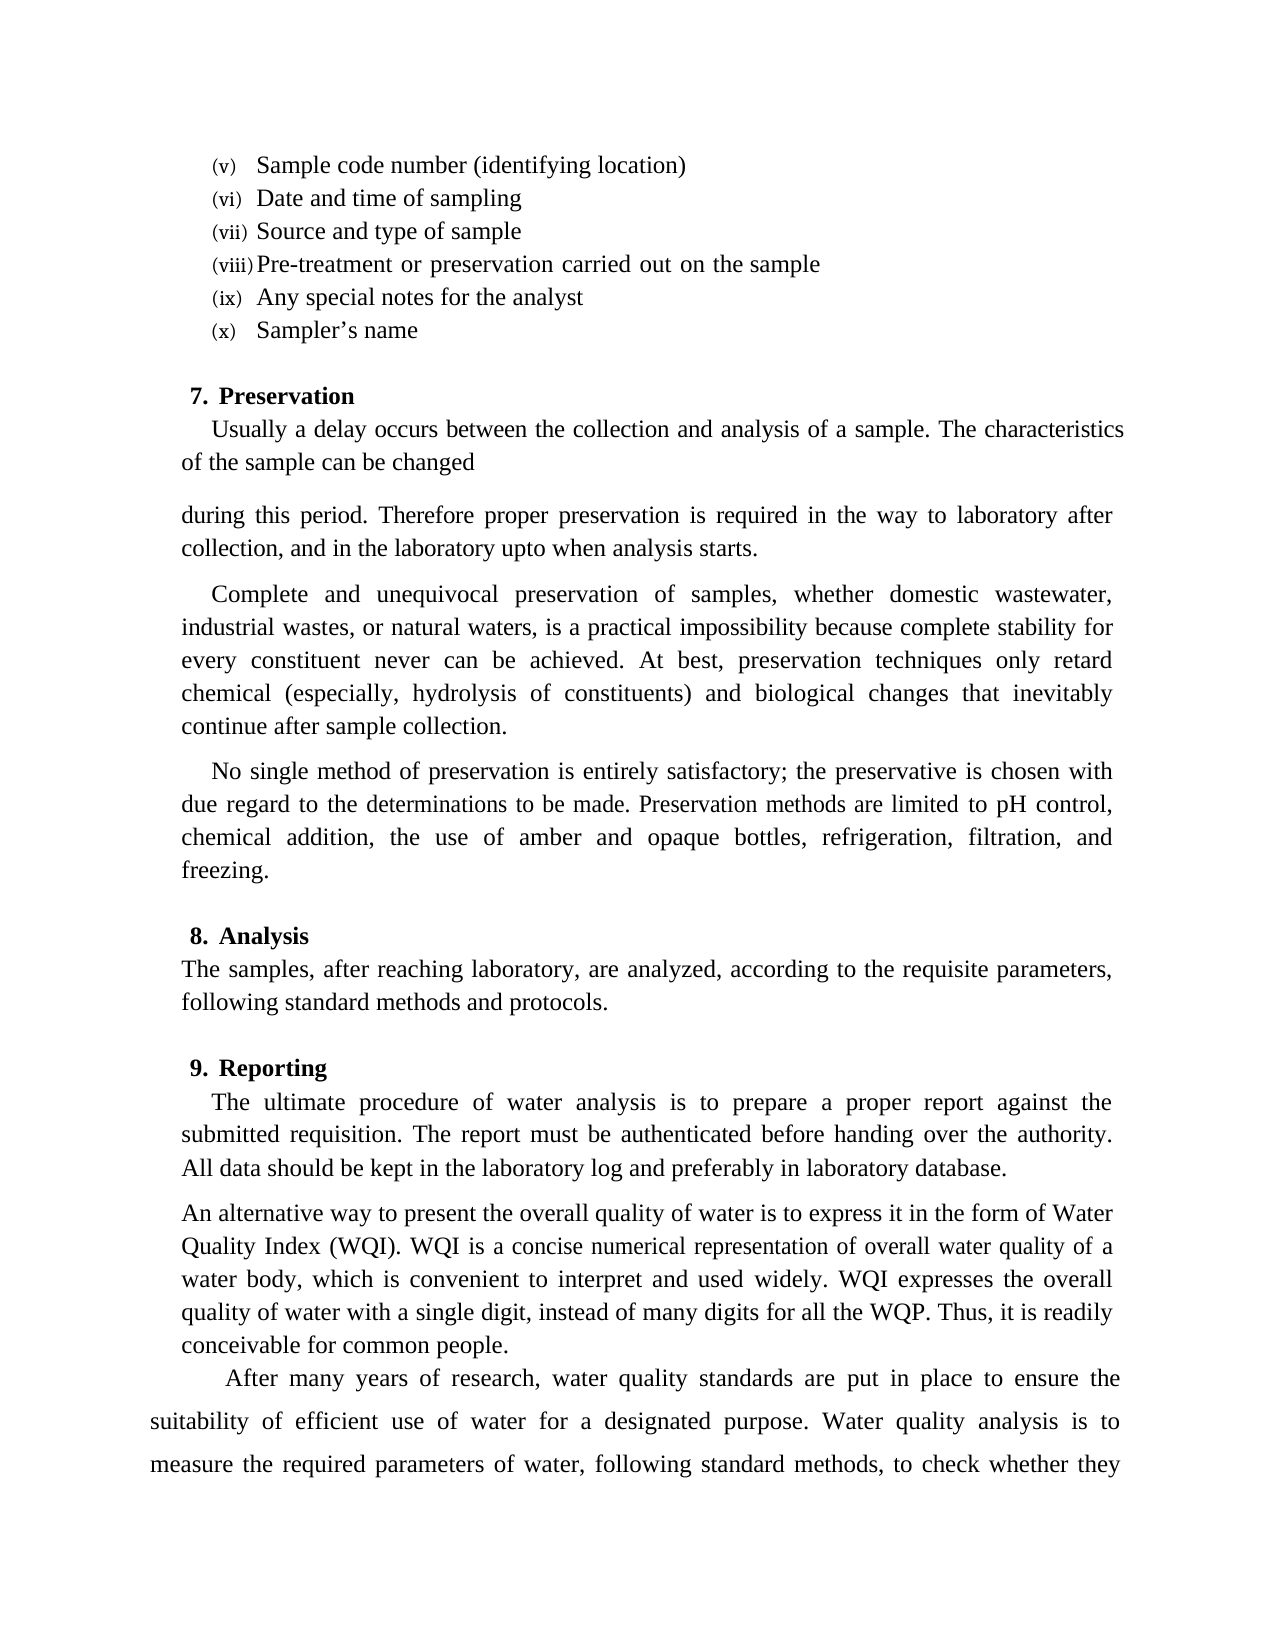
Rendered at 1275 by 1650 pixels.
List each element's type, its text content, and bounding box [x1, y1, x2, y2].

subtitle Reporting [189, 1053, 1125, 1082]
text Usually a delay occurs between the collection and analysis of a sample. The characteristics of the sample can be changed [181, 414, 1125, 476]
text The samples, after reaching laboratory, are analyzed, according to the requisite parameters, following standard methods and protocols. [181, 954, 1113, 1016]
text The ultimate procedure of water analysis is to prepare a proper report against the submitted requisition. The report must be authenticated before handing over the authority. All data should be kept in the laboratory log and preferably in laboratory database. [181, 1087, 1113, 1181]
text An alternative way to present the overall quality of water is to express it in the form of Water Quality Index (WQI). WQI is a concise numerical representation of overall water quality of a water body, which is convenient to interpret and used widely. WQI expresses the overall quality of water with a single digit, instead of many digits for all the WQP. Thus, it is readily conceivable for common people. [181, 1198, 1113, 1359]
list Sampler’s name [211, 315, 1125, 344]
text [150, 1363, 1120, 1478]
subtitle Preservation [189, 381, 1125, 410]
list Sample code number (identifying location) [211, 150, 1125, 179]
list Pre-treatment or preservation carried out on the sample [181, 249, 1121, 278]
list Source and type of sample [211, 216, 1125, 245]
text Complete and unequivocal preservation of samples, whether domestic wastewater, industrial wastes, or natural waters, is a practical impossibility because complete stability for every constituent never can be achieved. At best, preservation techniques only retard chemical (especially, hydrolysis of constituents) and biological changes that inevitably continue after sample collection. [181, 579, 1113, 740]
list Any special notes for the analyst [211, 282, 1125, 311]
list Date and time of sampling [211, 183, 1125, 212]
text No single method of preservation is entirely satisfactory; the preservative is chosen with due regard to the determinations to be made. Preservation methods are limited to pH control, chemical addition, the use of amber and opaque bottles, refrigeration, filtration, and freezing. [181, 756, 1113, 884]
subtitle Analysis [189, 921, 1125, 950]
text during this period. Therefore proper preservation is required in the way to laboratory after collection, and in the laboratory upto when analysis starts. [181, 500, 1113, 562]
